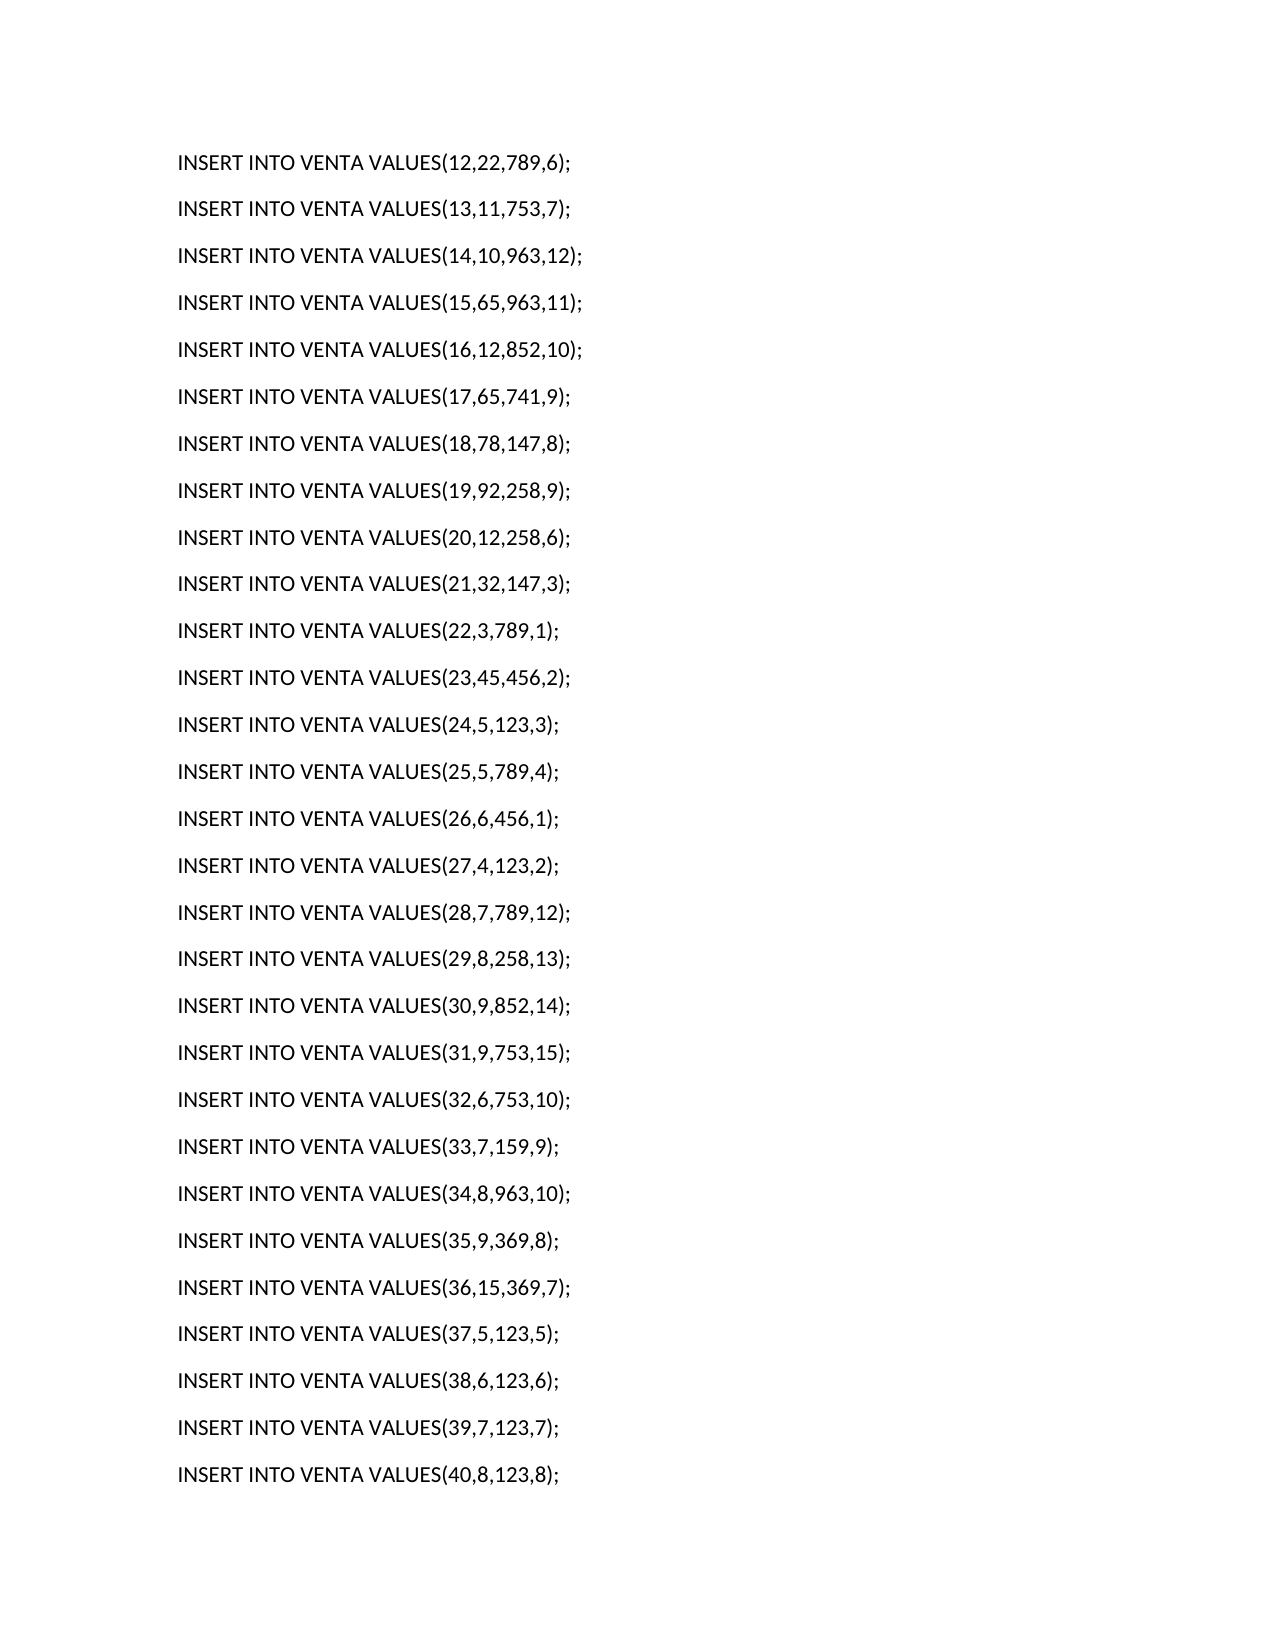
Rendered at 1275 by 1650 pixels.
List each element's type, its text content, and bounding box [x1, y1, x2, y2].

text INSERT INTO VENTA VALUES(19,92,258,9); [177, 476, 1098, 504]
text INSERT INTO VENTA VALUES(24,5,123,3); [177, 710, 1098, 738]
text INSERT INTO VENTA VALUES(37,5,123,5); [177, 1319, 1098, 1347]
text INSERT INTO VENTA VALUES(33,7,159,9); [177, 1132, 1098, 1160]
text INSERT INTO VENTA VALUES(35,9,369,8); [177, 1226, 1098, 1254]
text INSERT INTO VENTA VALUES(17,65,741,9); [177, 382, 1098, 410]
text INSERT INTO VENTA VALUES(40,8,123,8); [177, 1460, 1098, 1488]
text INSERT INTO VENTA VALUES(21,32,147,3); [177, 569, 1098, 597]
text INSERT INTO VENTA VALUES(29,8,258,13); [177, 944, 1098, 972]
text INSERT INTO VENTA VALUES(30,9,852,14); [177, 991, 1098, 1019]
text INSERT INTO VENTA VALUES(18,78,147,8); [177, 429, 1098, 457]
text INSERT INTO VENTA VALUES(38,6,123,6); [177, 1366, 1098, 1394]
text INSERT INTO VENTA VALUES(12,22,789,6); [177, 148, 1098, 176]
text INSERT INTO VENTA VALUES(16,12,852,10); [177, 335, 1098, 363]
text INSERT INTO VENTA VALUES(39,7,123,7); [177, 1413, 1098, 1441]
text INSERT INTO VENTA VALUES(13,11,753,7); [177, 194, 1098, 222]
text INSERT INTO VENTA VALUES(23,45,456,2); [177, 663, 1098, 691]
text INSERT INTO VENTA VALUES(31,9,753,15); [177, 1038, 1098, 1066]
text INSERT INTO VENTA VALUES(26,6,456,1); [177, 804, 1098, 832]
text INSERT INTO VENTA VALUES(20,12,258,6); [177, 523, 1098, 551]
text INSERT INTO VENTA VALUES(28,7,789,12); [177, 898, 1098, 926]
text INSERT INTO VENTA VALUES(25,5,789,4); [177, 757, 1098, 785]
text INSERT INTO VENTA VALUES(32,6,753,10); [177, 1085, 1098, 1113]
text INSERT INTO VENTA VALUES(22,3,789,1); [177, 616, 1098, 644]
text INSERT INTO VENTA VALUES(27,4,123,2); [177, 851, 1098, 879]
text INSERT INTO VENTA VALUES(34,8,963,10); [177, 1179, 1098, 1207]
text INSERT INTO VENTA VALUES(36,15,369,7); [177, 1273, 1098, 1301]
text INSERT INTO VENTA VALUES(15,65,963,11); [177, 288, 1098, 316]
text INSERT INTO VENTA VALUES(14,10,963,12); [177, 241, 1098, 269]
